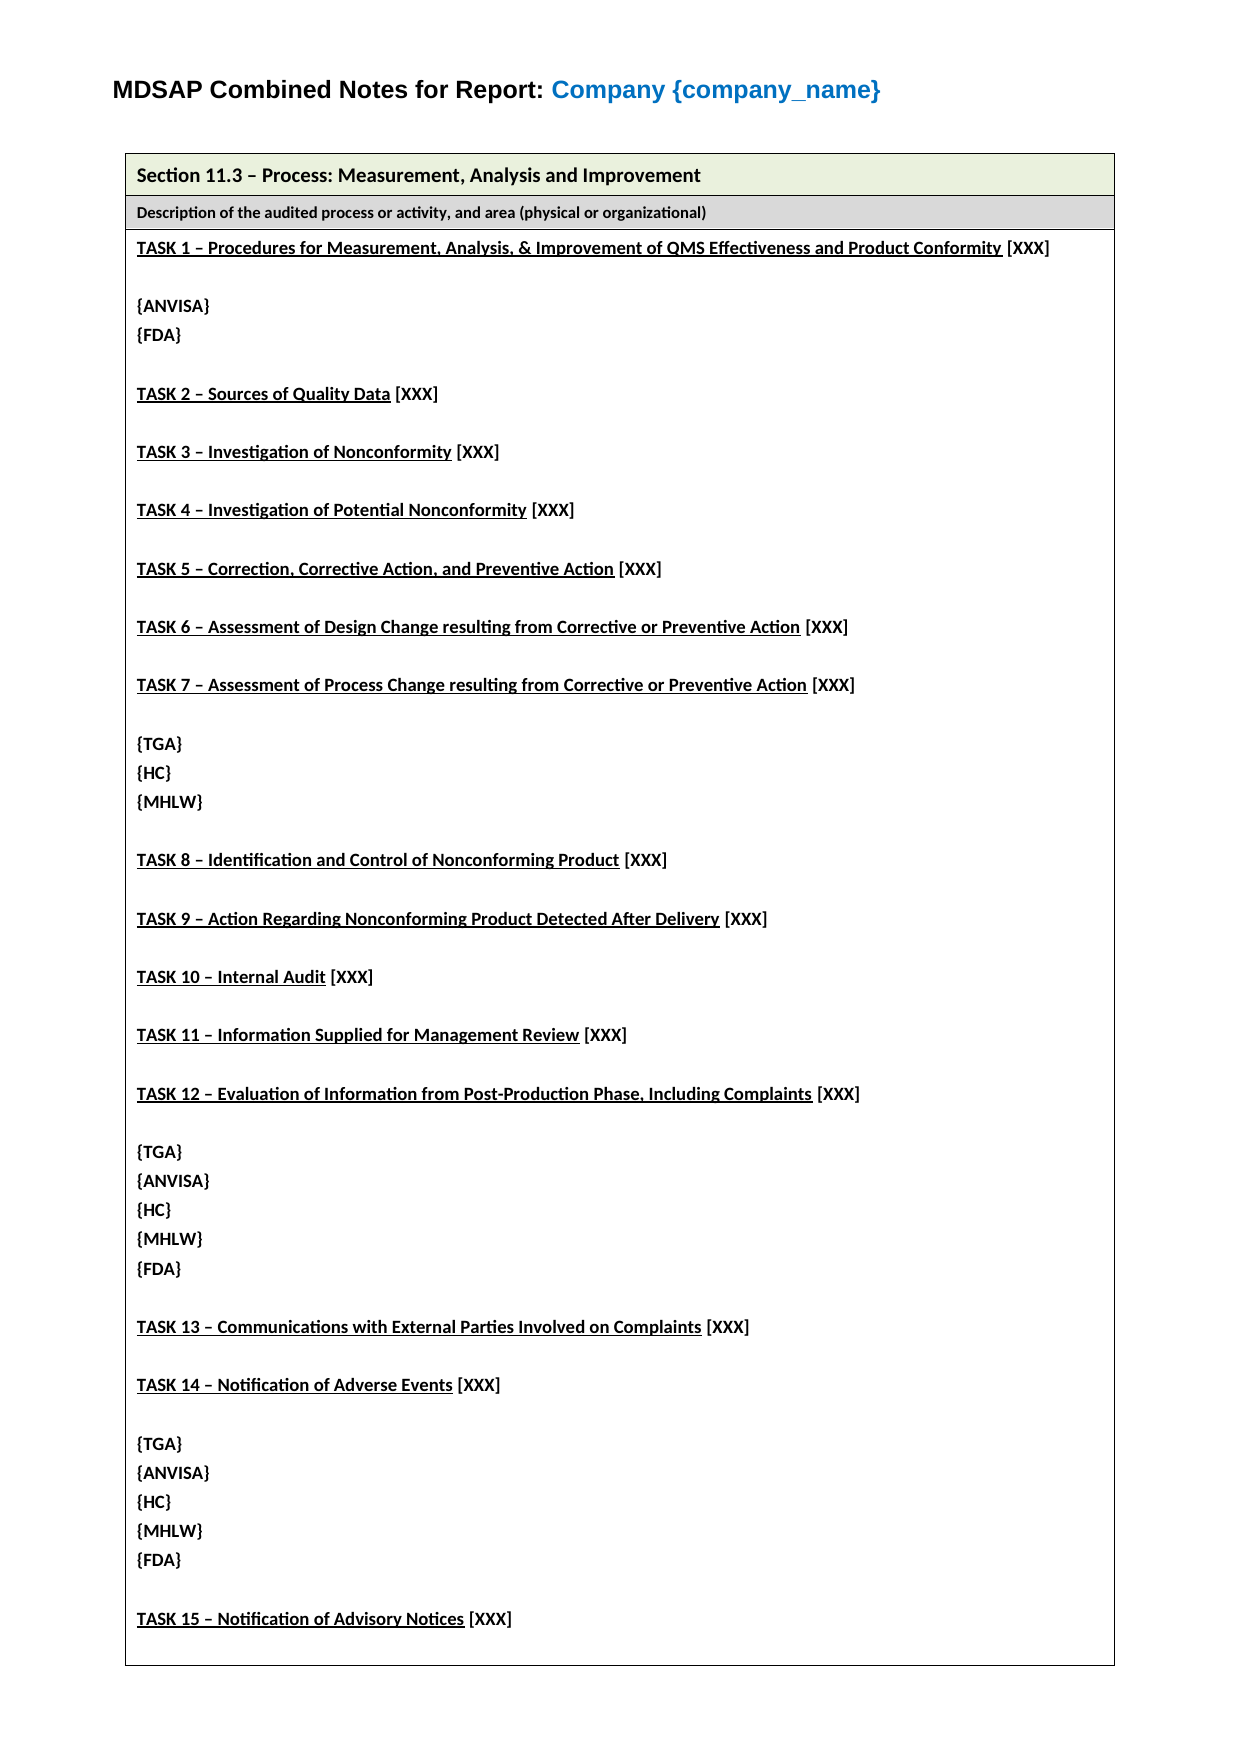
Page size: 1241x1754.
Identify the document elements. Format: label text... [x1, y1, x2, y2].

table_cell Description of the audited process or activity, and area (physical or organizational) [126, 196, 1114, 228]
table_header Section 11.3 – Process: Measurement, Analysis and Improvement [126, 154, 1114, 195]
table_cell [126, 230, 1114, 1665]
